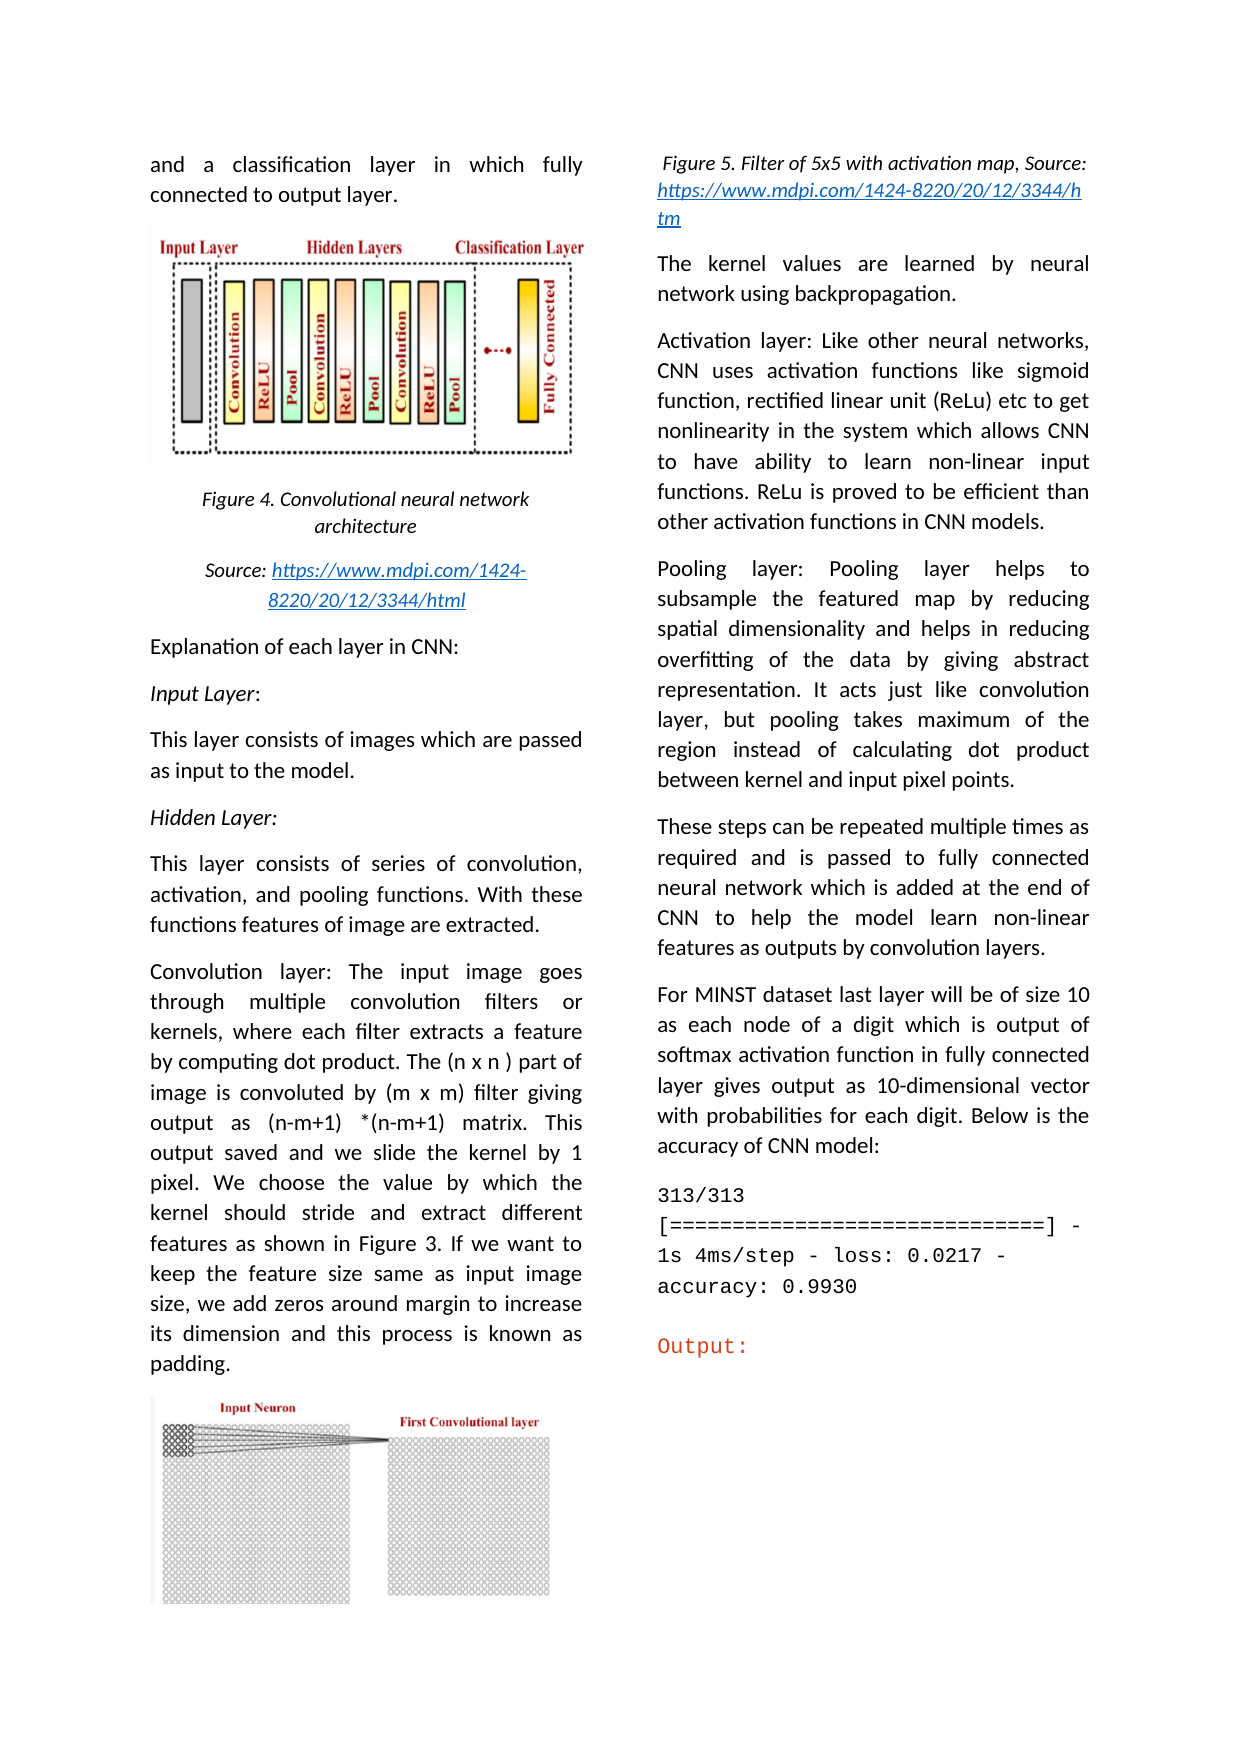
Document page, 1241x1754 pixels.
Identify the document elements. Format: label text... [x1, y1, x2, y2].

text Source: https://www.mdpi.com/1424-8220/20/12/3344/html [150, 557, 583, 613]
text Explanation of each layer in CNN: [150, 632, 583, 660]
text For MINST dataset last layer will be of size 10 as each node of a digit which is output of softmax activation function in fully connected layer gives output as 10-dimensional vector with probabilities for each digit. Below is the accuracy of CNN model: [657, 980, 1090, 1159]
text Figure 4. Convolutional neural network architecture [150, 486, 583, 539]
picture [150, 1396, 557, 1604]
picture [150, 227, 591, 467]
text These steps can be repeated multiple times as required and is passed to fully connected neural network which is added at the end of CNN to help the model learn non-linear features as outputs by convolution layers. [657, 812, 1090, 961]
text Activation layer: Like other neural networks, CNN uses activation functions like sigmoid function, rectified linear unit (ReLu) etc to get nonlinearity in the system which allows CNN to have ability to learn non-linear input functions. ReLu is proved to be efficient than other activation functions in CNN models. [657, 326, 1090, 535]
text Hidden Layer: [150, 803, 583, 831]
text Input Layer: [150, 679, 583, 707]
text This layer consists of series of convolution, activation, and pooling functions. With these functions features of image are extracted. [150, 849, 583, 938]
text Convolution layer: The input image goes through multiple convolution filters or kernels, where each filter extracts a feature by computing dot product. The (n x n ) part of image is convoluted by (m x m) filter giving output as (n-m+1) *(n-m+1) matrix. This output saved and we slide the kernel by 1 pixel. We choose the value by which the kernel should stride and extract different features as shown in Figure 3. If we want to keep the feature size same as input image size, we add zeros around margin to increase its dimension and this process is known as padding. [150, 957, 583, 1378]
text This layer consists of images which are passed as input to the model. [150, 726, 583, 784]
text Figure 5. Filter of 5x5 with activation map, Source: https://www.mdpi.com/1424-8220/20/12/3344/htm [657, 150, 1090, 230]
text 313/313 [==============================] - 1s 4ms/step - loss: 0.0217 - accuracy: 0.9930 [657, 1178, 1090, 1299]
text Pooling layer: Pooling layer helps to subsample the featured map by reducing spatial dimensionality and helps in reducing overfitting of the data by giving abstract representation. It acts just like convolution layer, but pooling takes maximum of the region instead of calculating dot product between kernel and input pixel points. [657, 554, 1090, 793]
text The kernel values are learned by neural network using backpropagation. [657, 249, 1090, 307]
text Output: [657, 1329, 1090, 1360]
